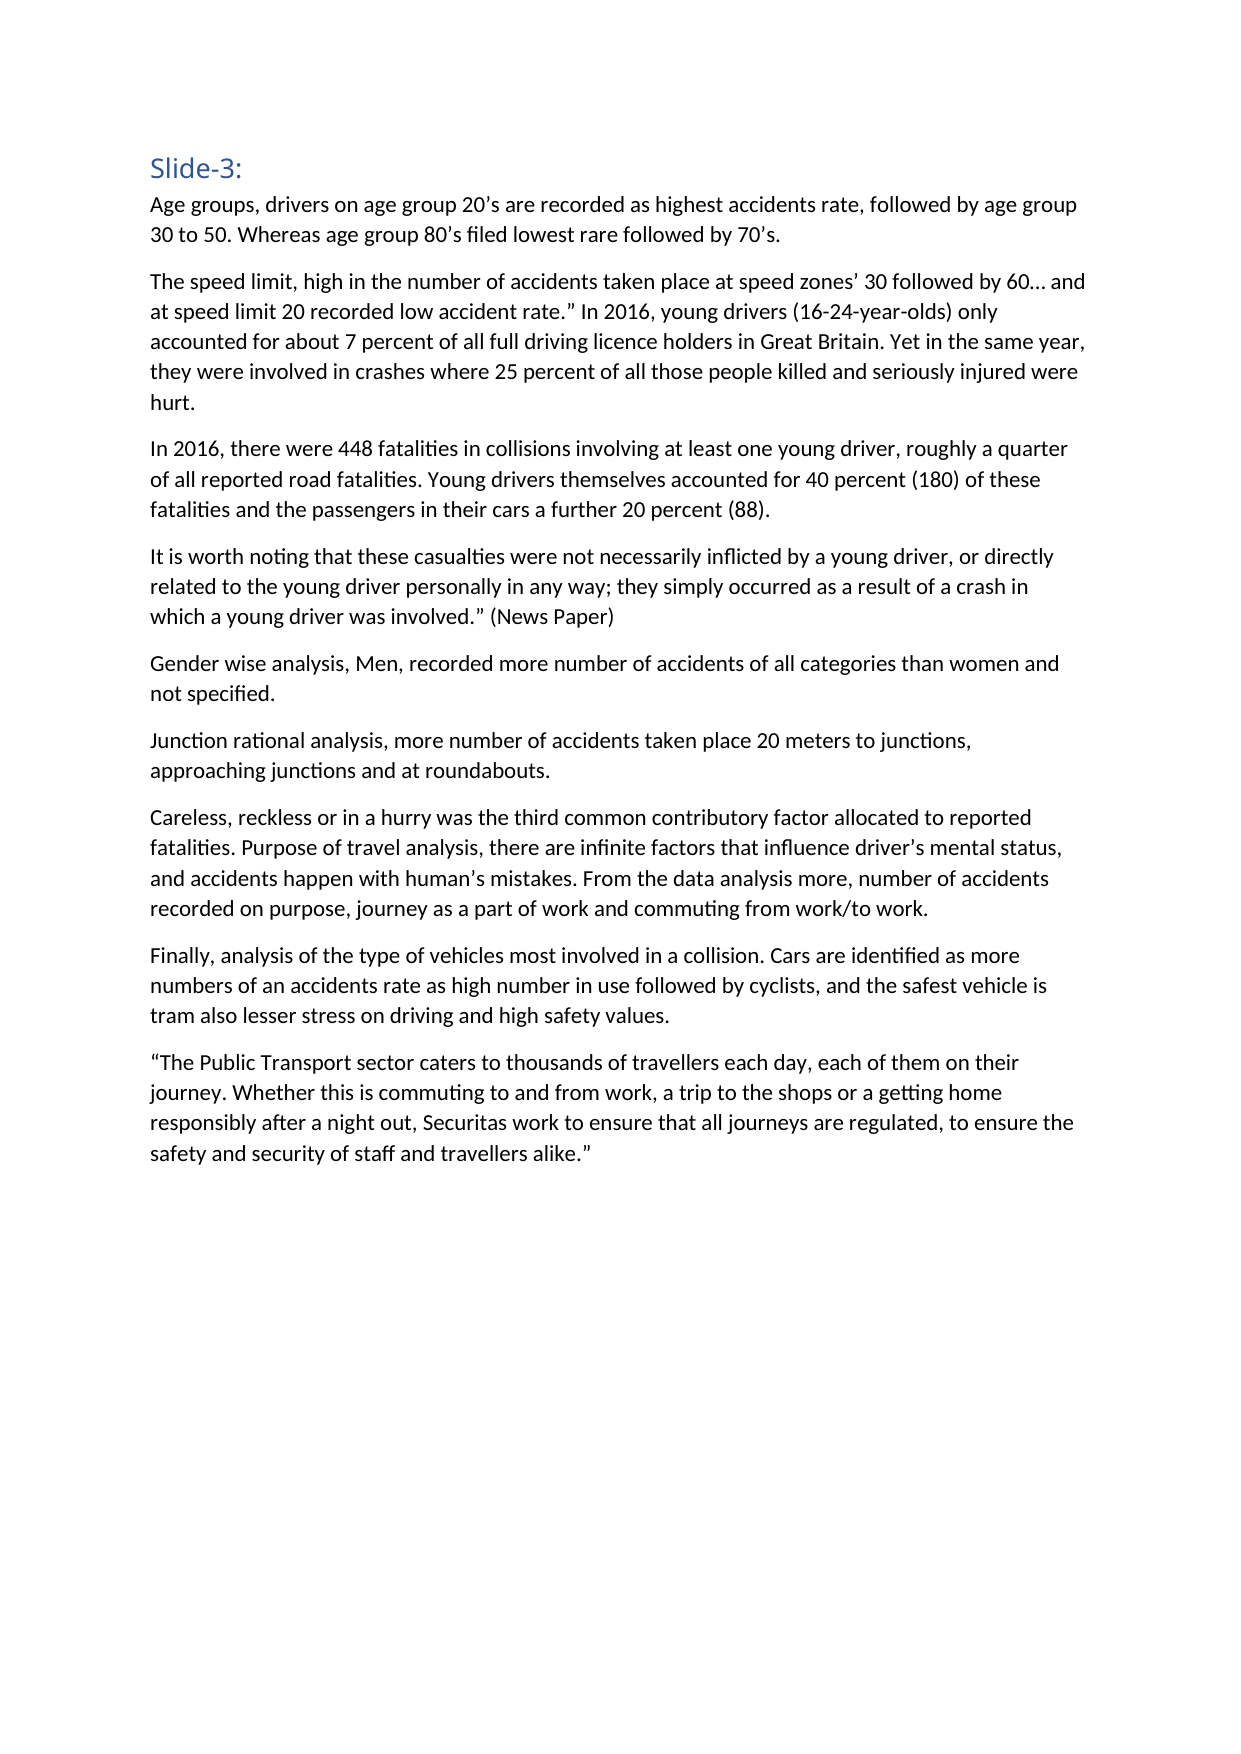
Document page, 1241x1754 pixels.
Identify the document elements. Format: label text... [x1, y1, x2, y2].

text Junction rational analysis, more number of accidents taken place 20 meters to junctions, approaching junctions and at roundabouts. [150, 726, 1090, 784]
text In 2016, there were 448 fatalities in collisions involving at least one young driver, roughly a quarter of all reported road fatalities. Young drivers themselves accounted for 40 percent (180) of these fatalities and the passengers in their cars a further 20 percent (88). [150, 434, 1090, 523]
text “The Public Transport sector caters to thousands of travellers each day, each of them on their journey. Whether this is commuting to and from work, a trip to the shops or a getting home responsibly after a night out, Securitas work to ensure that all journeys are regulated, to ensure the safety and security of staff and travellers alike.” [150, 1048, 1090, 1167]
text It is worth noting that these casualties were not necessarily inflicted by a young driver, or directly related to the young driver personally in any way; they simply occurred as a result of a crash in which a young driver was involved.” (News Paper) [150, 542, 1090, 630]
subtitle Slide-3: [150, 150, 1090, 187]
text The speed limit, high in the number of accidents taken place at speed zones’ 30 followed by 60… and at speed limit 20 recorded low accident rate.” In 2016, young drivers (16-24-year-olds) only accounted for about 7 percent of all full driving licence holders in Great Britain. Yet in the same year, they were involved in crashes where 25 percent of all those people killed and seriously injured were hurt. [150, 267, 1090, 416]
text Finally, analysis of the type of vehicles most involved in a collision. Cars are identified as more numbers of an accidents rate as high number in use followed by cyclists, and the safest vehicle is tram also lesser stress on driving and high safety values. [150, 941, 1090, 1029]
text Gender wise analysis, Men, recorded more number of accidents of all categories than women and not specified. [150, 649, 1090, 707]
text Age groups, drivers on age group 20’s are recorded as highest accidents rate, followed by age group 30 to 50. Whereas age group 80’s filed lowest rare followed by 70’s. [150, 190, 1090, 248]
text Careless, reckless or in a hurry was the third common contributory factor allocated to reported fatalities. Purpose of travel analysis, there are infinite factors that influence driver’s mental status, and accidents happen with human’s mistakes. From the data analysis more, number of accidents recorded on purpose, journey as a part of work and commuting from work/to work. [150, 803, 1090, 922]
